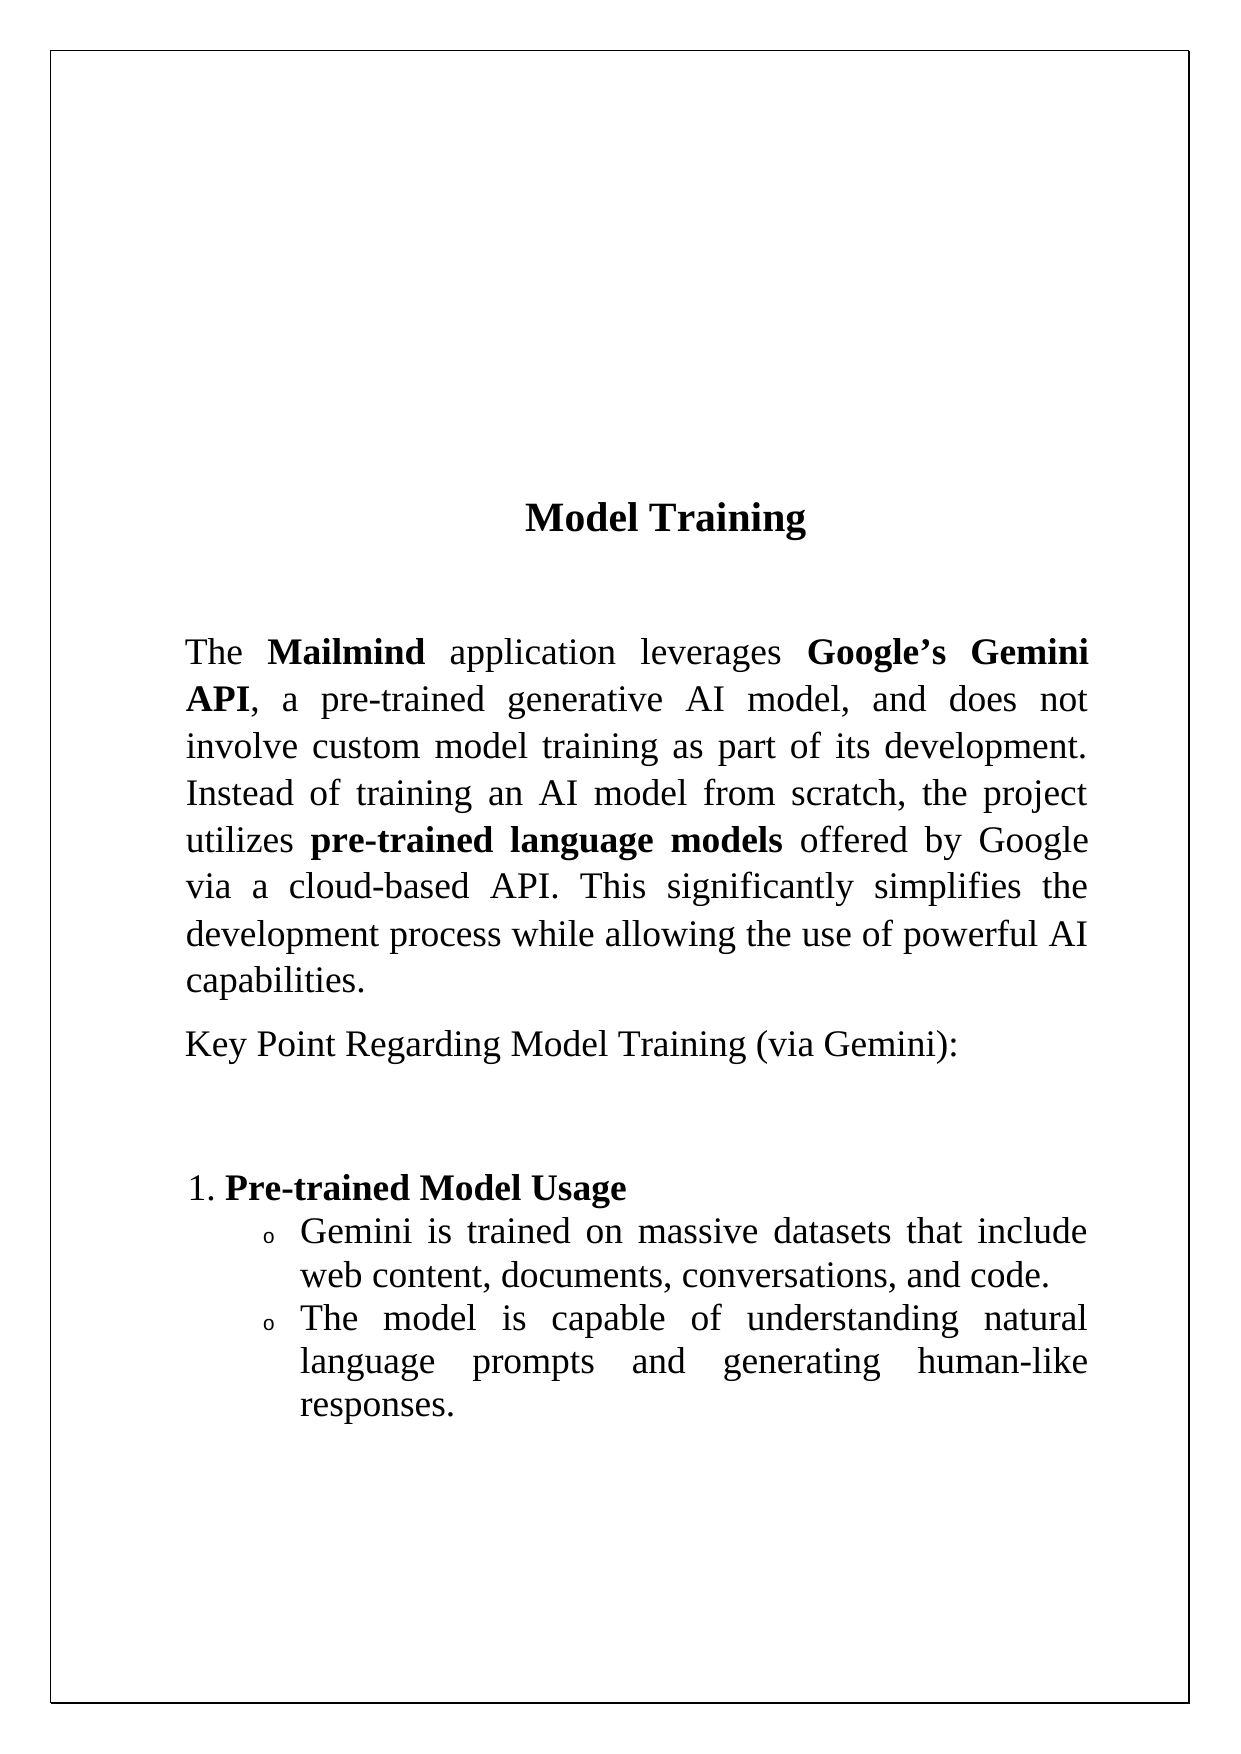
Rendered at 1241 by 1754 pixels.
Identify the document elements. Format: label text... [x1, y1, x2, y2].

text The Mailmind application leverages Google’s Gemini API, a pre-trained generative AI model, and does not involve custom model training as part of its development. Instead of training an AI model from scratch, the project utilizes pre-trained language models offered by Google via a cloud-based API. This significantly simplifies the development process while allowing the use of powerful AI capabilities. [184, 629, 1089, 1001]
text Model Training [486, 492, 1089, 540]
list Gemini is trained on massive datasets that include web content, documents, conversations, and code. [262, 1209, 1089, 1295]
list The model is capable of understanding natural language prompts and generating human-like responses. [262, 1295, 1089, 1424]
list Pre-trained Model Usage [187, 1166, 1089, 1209]
text Key Point Regarding Model Training (via Gemini): [184, 1021, 1089, 1064]
